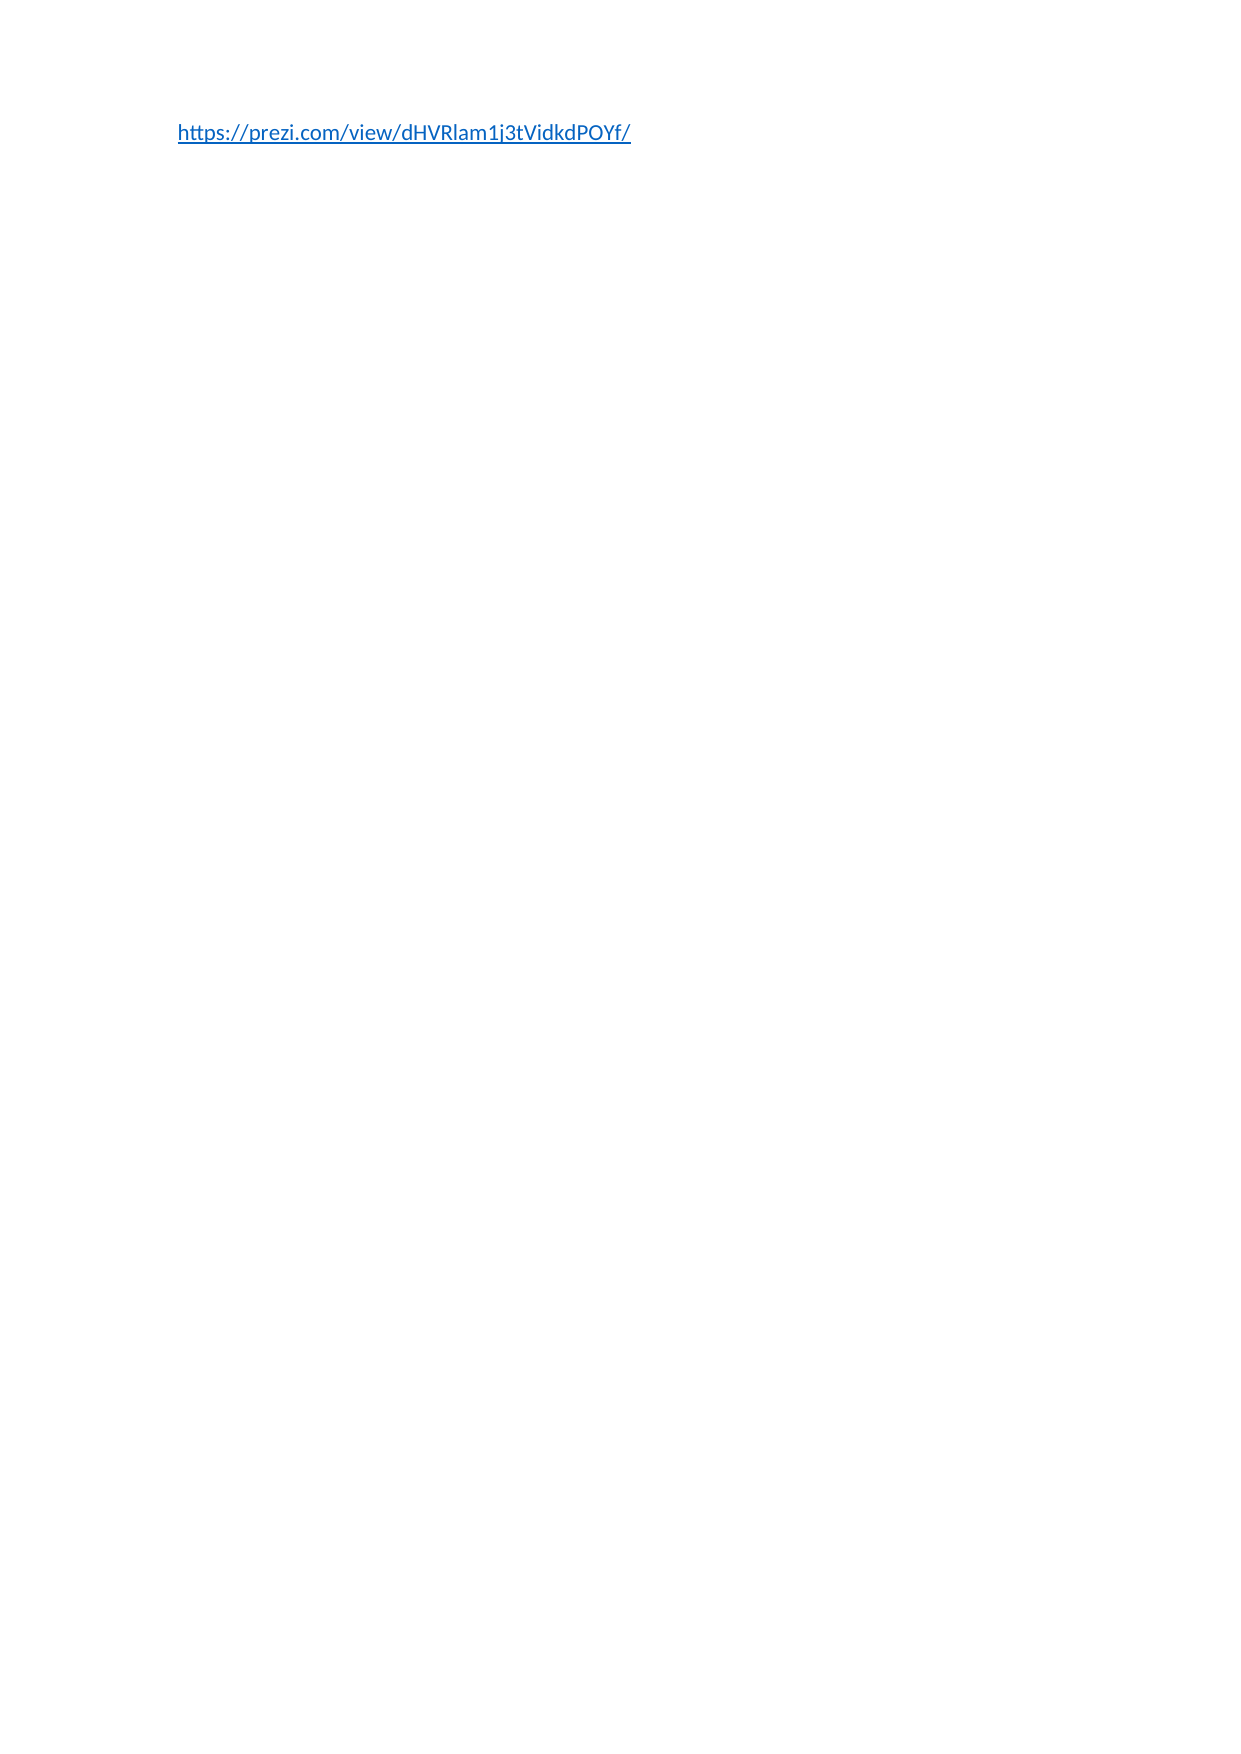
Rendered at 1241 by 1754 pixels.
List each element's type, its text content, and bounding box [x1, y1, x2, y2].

text https://prezi.com/view/dHVRlam1j3tVidkdPOYf/ [177, 118, 1152, 146]
